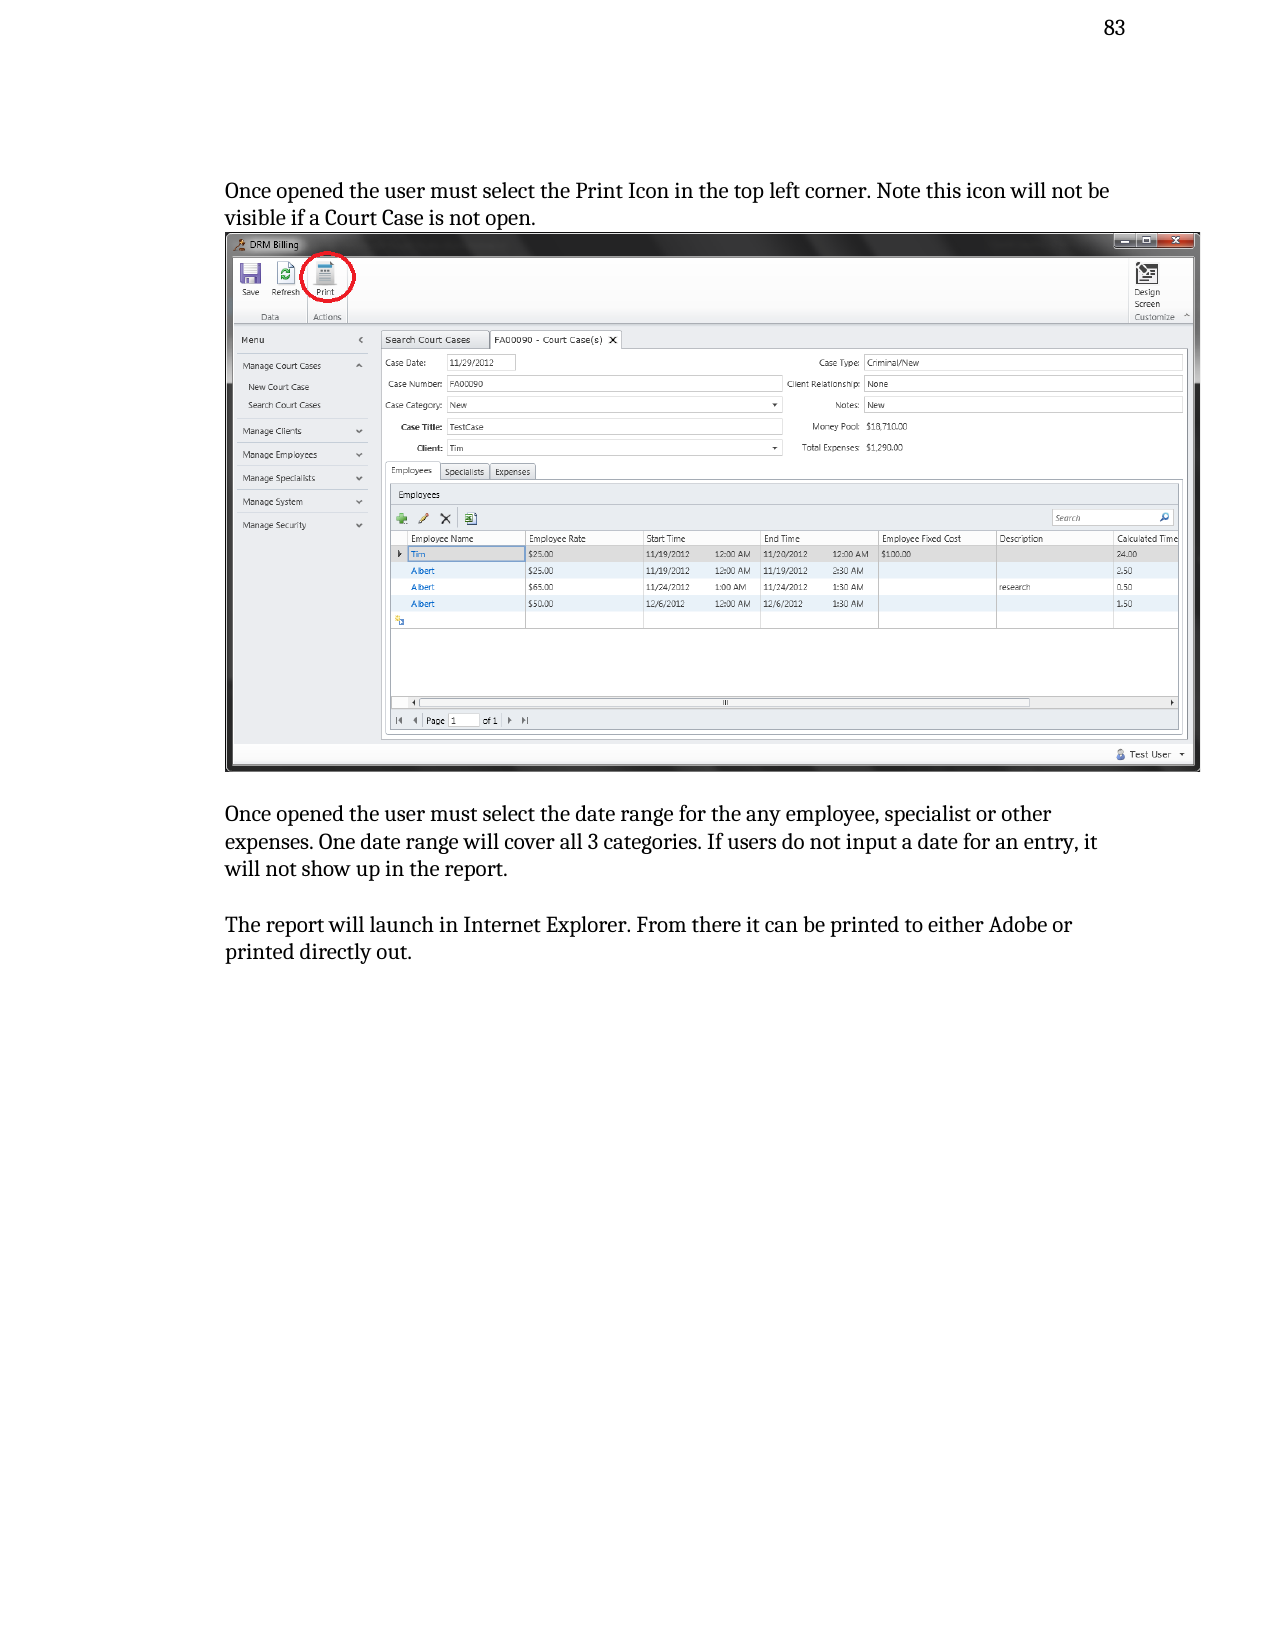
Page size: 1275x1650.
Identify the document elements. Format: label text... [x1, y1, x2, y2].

list Once opened the user must select the date range for the any employee, specialist or other expenses. One date range will cover all 3 categories. If users do not input a date for an entry, it will not show up in the report. [225, 801, 1125, 882]
list Once opened the user must select the Print Icon in the top left corner. Note this icon will not be visible if a Court Case is not open. [225, 178, 1125, 232]
list The report will launch in Internet Explorer. From there it can be printed to either Adobe or printed directly out. [225, 911, 1125, 965]
picture [225, 232, 1200, 772]
